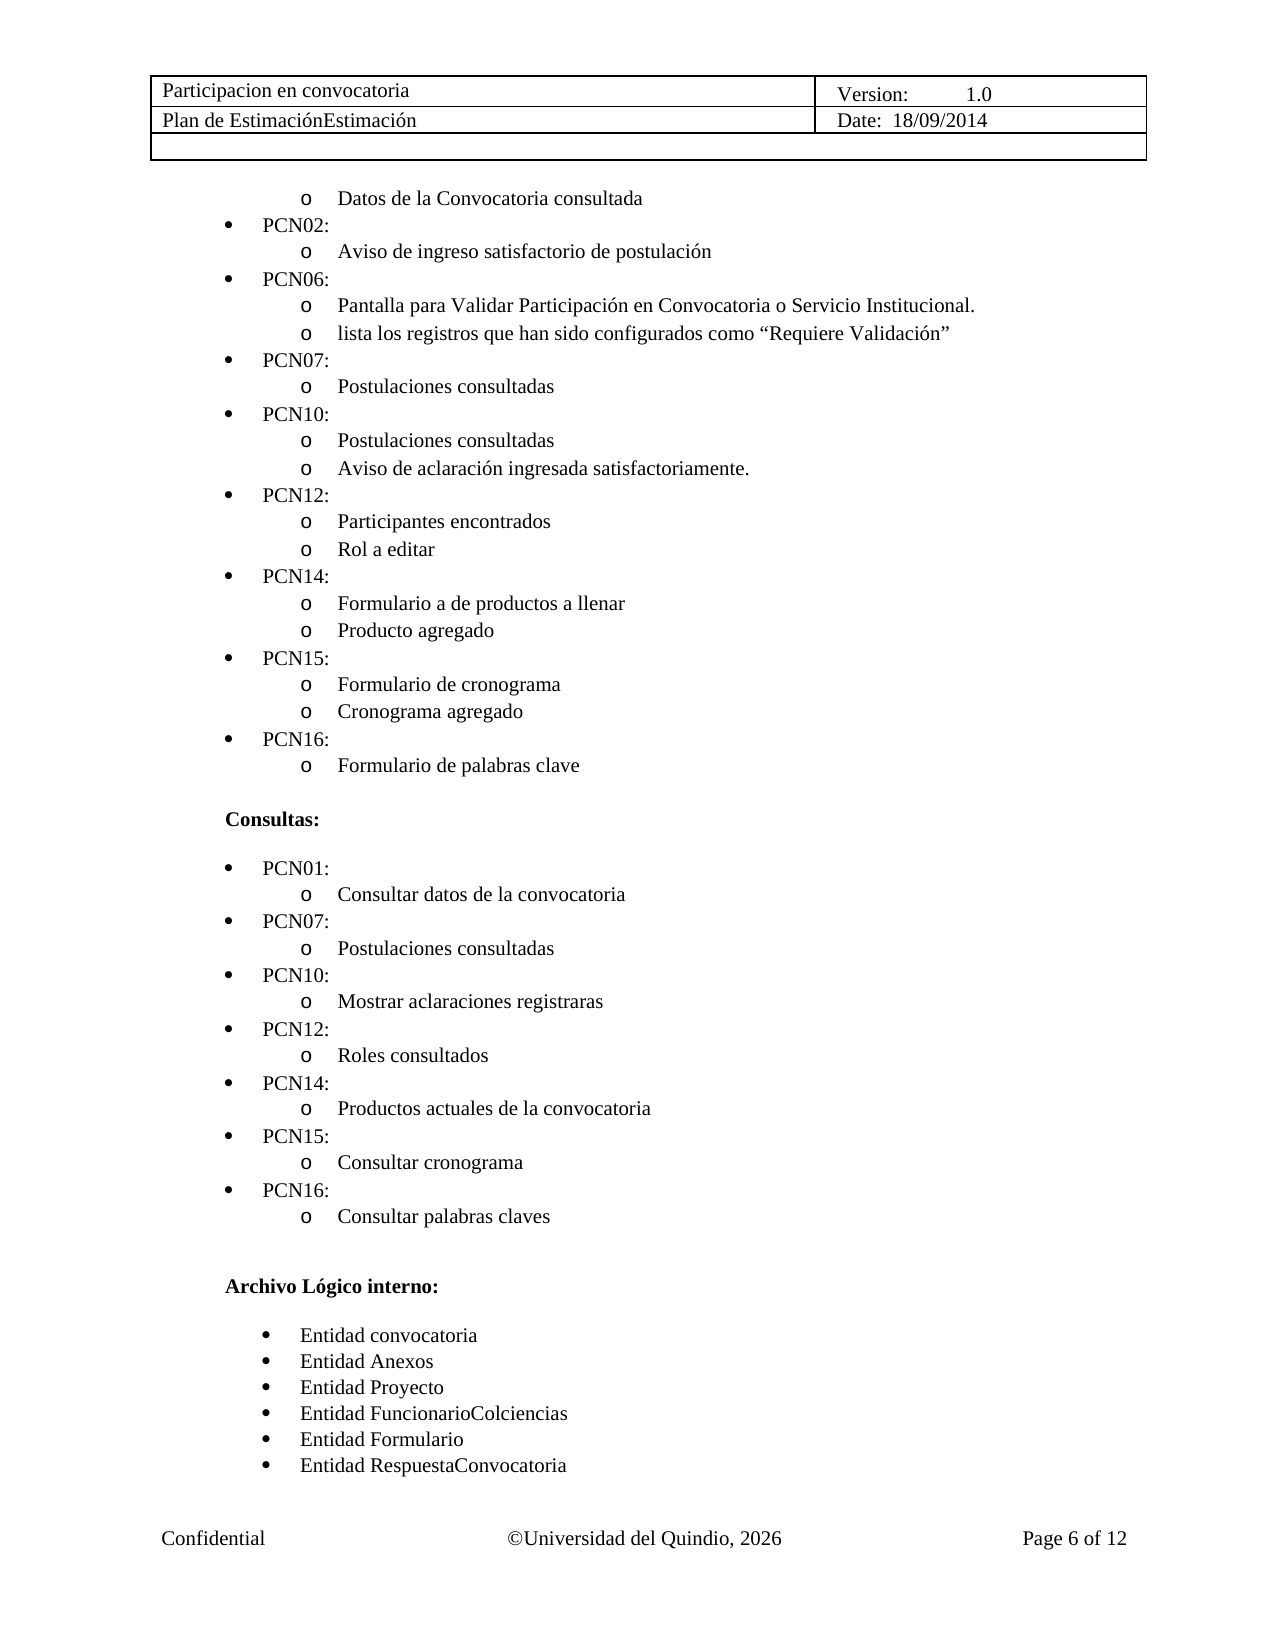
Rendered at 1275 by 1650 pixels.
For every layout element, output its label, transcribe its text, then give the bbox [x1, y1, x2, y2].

text Consultas: [225, 806, 1125, 831]
list Entidad Proyecto [262, 1375, 1125, 1399]
list Postulaciones consultadas [300, 935, 1125, 961]
list lista los registros que han sido configurados como “Requiere Validación” [300, 320, 1125, 346]
list Mostrar aclaraciones registraras [300, 989, 1125, 1015]
list Cronograma agregado [300, 699, 1125, 725]
list PCN02: [225, 213, 1125, 237]
list Postulaciones consultadas [300, 374, 1125, 400]
list PCN06: [225, 267, 1125, 291]
list PCN16: [225, 1178, 1125, 1202]
list Producto agregado [300, 618, 1125, 644]
list Consultar cronograma [300, 1150, 1125, 1176]
list Entidad FuncionarioColciencias [262, 1401, 1125, 1425]
list Consultar palabras claves [300, 1204, 1125, 1229]
list Pantalla para Validar Participación en Convocatoria o Servicio Institucional. [300, 293, 1125, 318]
list PCN16: [225, 727, 1125, 751]
list Entidad RespuestaConvocatoria [262, 1453, 1125, 1477]
list Formulario de cronograma [300, 672, 1125, 697]
list PCN01: [225, 856, 1125, 880]
list Postulaciones consultadas [300, 428, 1125, 453]
list Formulario a de productos a llenar [300, 590, 1125, 616]
list Entidad Anexos [262, 1349, 1125, 1373]
list Formulario de palabras clave [300, 753, 1125, 779]
list Aviso de aclaración ingresada satisfactoriamente. [300, 455, 1125, 481]
list PCN12: [225, 1017, 1125, 1041]
list Aviso de ingreso satisfactorio de postulación [300, 239, 1125, 265]
list Entidad convocatoria [262, 1323, 1125, 1347]
list PCN10: [225, 963, 1125, 987]
list Participantes encontrados [300, 509, 1125, 535]
list PCN15: [225, 1124, 1125, 1148]
list PCN15: [225, 646, 1125, 670]
list Consultar datos de la convocatoria [300, 882, 1125, 907]
list PCN07: [225, 348, 1125, 372]
list PCN14: [225, 1070, 1125, 1094]
list PCN14: [225, 564, 1125, 588]
list PCN10: [225, 402, 1125, 426]
list PCN07: [225, 909, 1125, 933]
list Entidad Formulario [262, 1427, 1125, 1451]
list Datos de la Convocatoria consultada [300, 185, 1125, 211]
list PCN12: [225, 483, 1125, 507]
list Rol a editar [300, 537, 1125, 562]
list Productos actuales de la convocatoria [300, 1096, 1125, 1122]
text Archivo Lógico interno: [225, 1273, 1125, 1298]
list Roles consultados [300, 1043, 1125, 1068]
